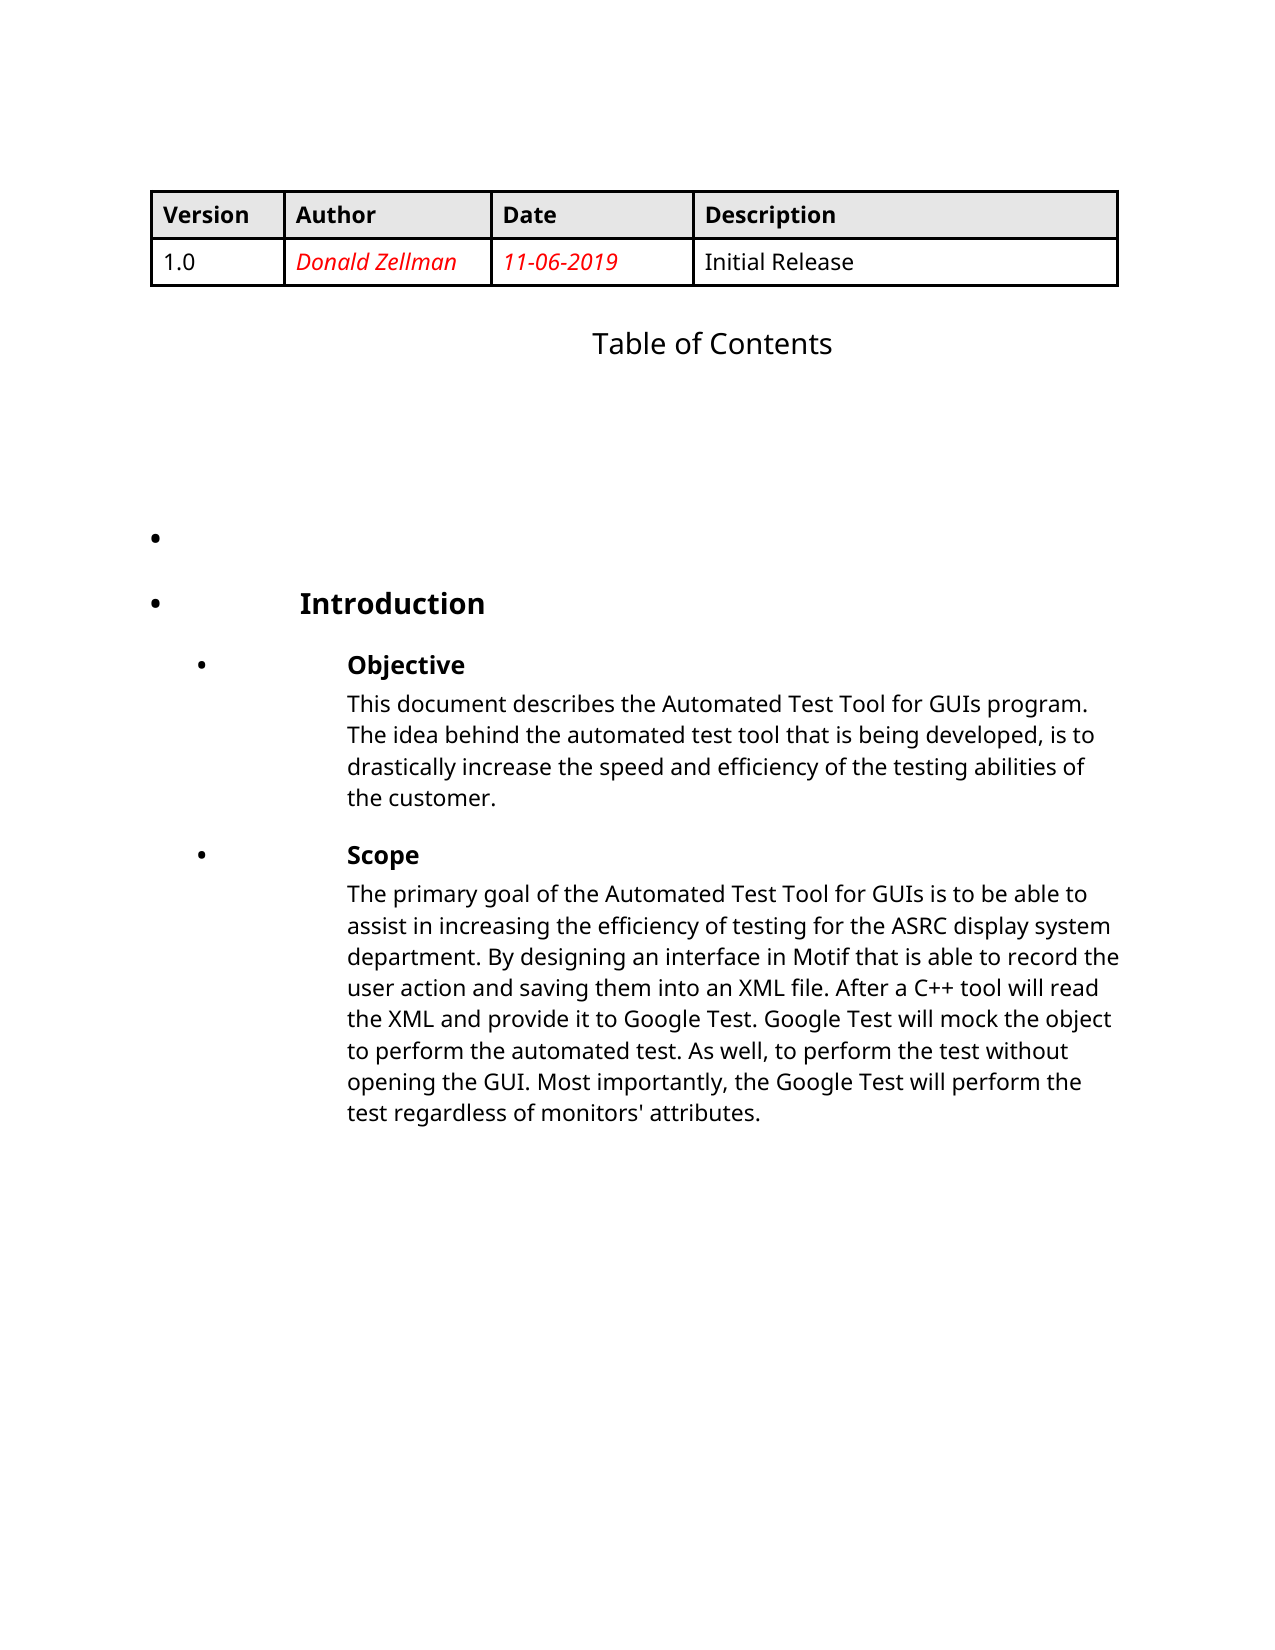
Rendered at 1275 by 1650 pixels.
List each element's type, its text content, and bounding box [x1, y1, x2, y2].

table_cell Initial Release [695, 240, 1116, 283]
table_cell 1.0 [153, 240, 283, 283]
table_header Date [493, 193, 692, 237]
table_header Version [153, 193, 283, 237]
table_cell 11-06-2019 [493, 240, 692, 283]
table_cell Donald Zellman [286, 240, 490, 283]
text Table of Contents [300, 323, 1125, 363]
text The primary goal of the Automated Test Tool for GUIs is to be able to assist in increasing the efficiency of testing for the ASRC display system department. By designing an interface in Motif that is able to record the user action and saving them into an XML file. After a C++ tool will read the XML and provide it to Google Test. Google Test will mock the object to perform the automated test. As well, to perform the test without opening the GUI. Most importantly, the Google Test will perform the test regardless of monitors' attributes. [347, 878, 1125, 1128]
text This document describes the Automated Test Tool for GUIs program. The idea behind the automated test tool that is being developed, is to drastically increase the speed and efficiency of the testing abilities of the customer. [347, 688, 1125, 813]
list Scope [197, 838, 1125, 872]
list Introduction [150, 583, 1125, 623]
table_header Description [695, 193, 1116, 237]
list Objective [197, 648, 1125, 682]
table_header Author [286, 193, 490, 237]
